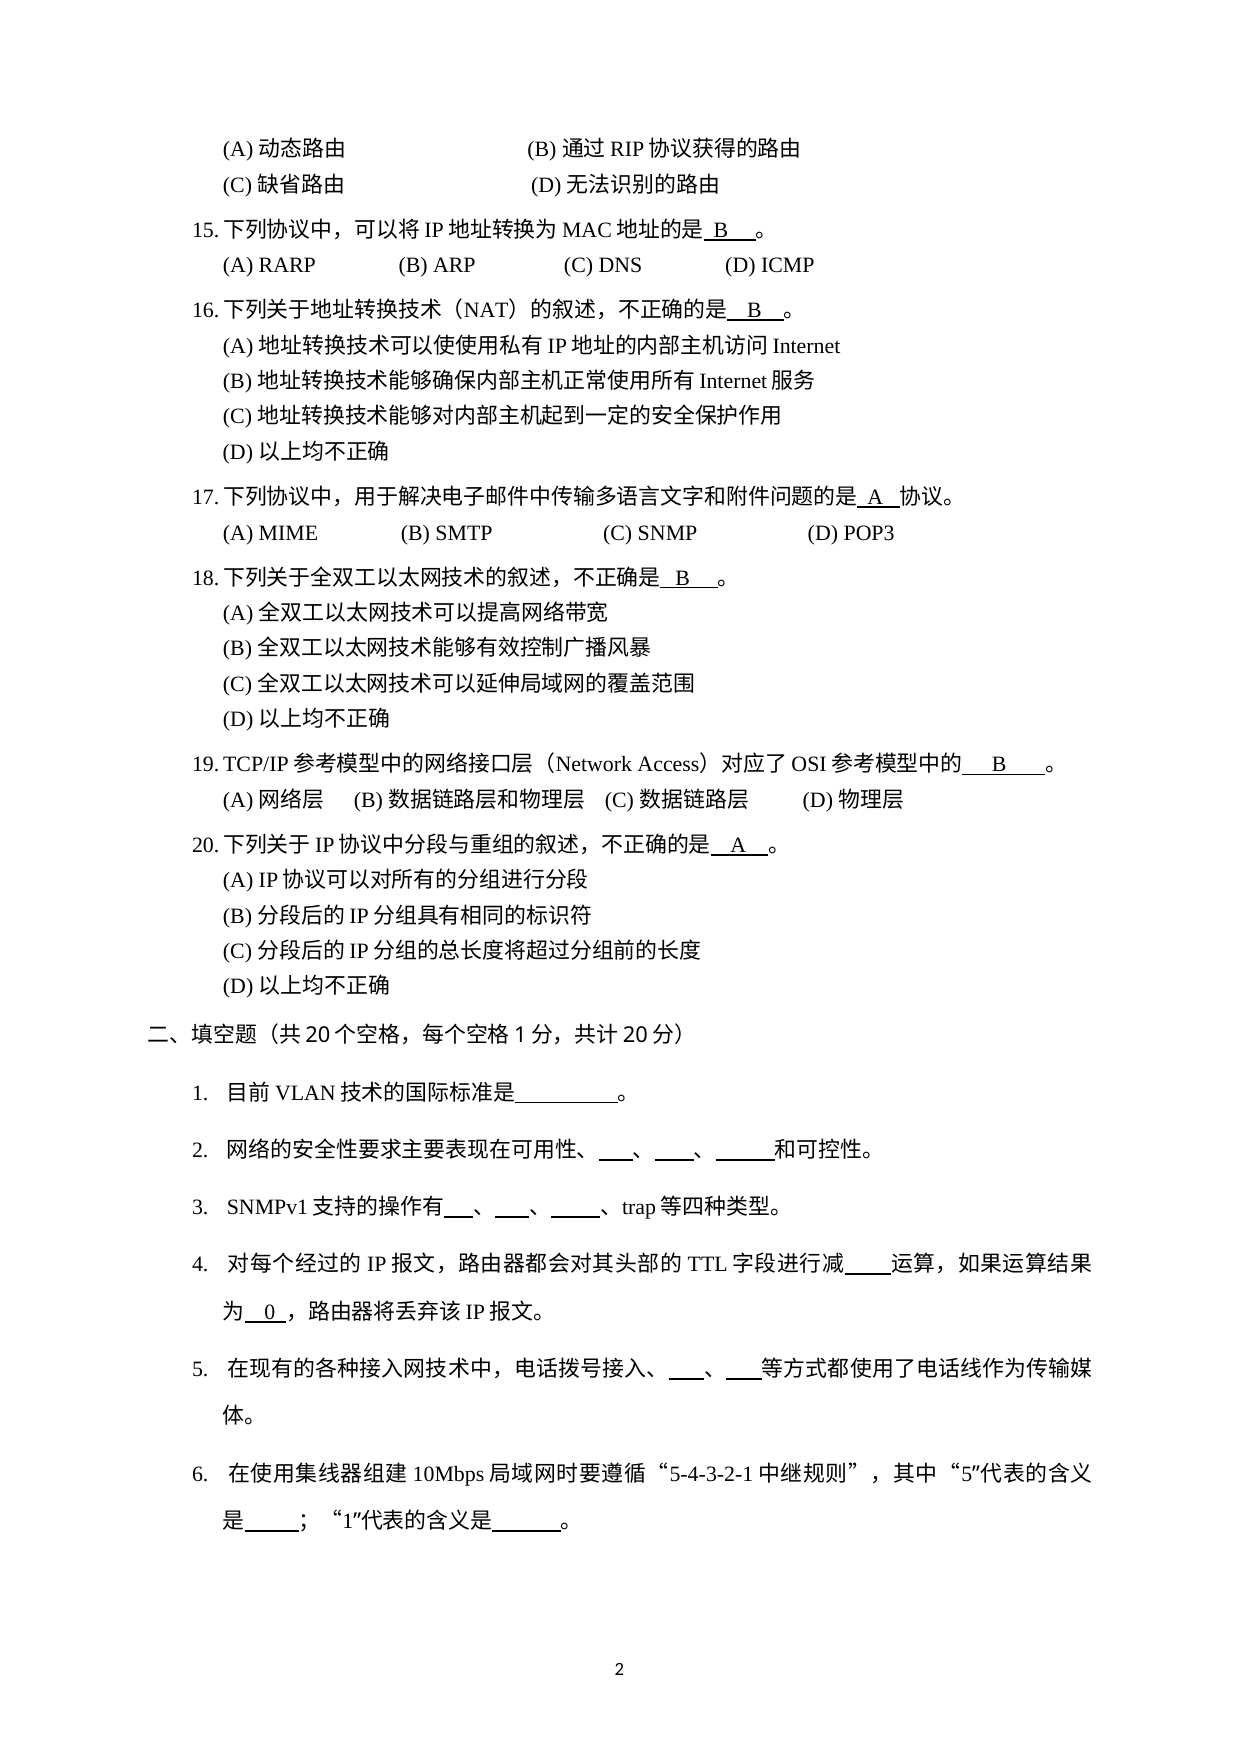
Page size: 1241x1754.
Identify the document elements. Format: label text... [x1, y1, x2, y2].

text (B) 全双工以太网技术能够有效控制广播风暴 [223, 627, 1093, 663]
text 5. 在现有的各种接入网技术中，电话拨号接入、 、 等方式都使用了电话线作为传输媒体。 [192, 1351, 1093, 1430]
text (C) 分段后的IP分组的总长度将超过分组前的长度 [223, 930, 1093, 966]
text (A) MIME (B) SMTP (C) SNMP (D) POP3 [223, 512, 1093, 547]
text (C) 缺省路由 (D) 无法识别的路由 [223, 164, 1093, 199]
text 19. TCP/IP参考模型中的网络接口层（Network Access）对应了OSI参考模型中的 B 。 [192, 743, 1093, 779]
text (C) 地址转换技术能够对内部主机起到一定的安全保护作用 [223, 396, 1093, 431]
text (A) 网络层 (B) 数据链路层和物理层 (C) 数据链路层 (D) 物理层 [223, 779, 1093, 814]
text (A) 地址转换技术可以使使用私有IP地址的内部主机访问Internet [223, 325, 1093, 360]
text 4. 对每个经过的IP报文，路由器都会对其头部的TTL字段进行减 运算，如果运算结果为 0 ，路由器将丢弃该IP报文。 [192, 1246, 1093, 1325]
text (B) 分段后的IP分组具有相同的标识符 [223, 895, 1093, 930]
text 20. 下列关于IP协议中分段与重组的叙述，不正确的是 A 。 [192, 824, 1093, 859]
text (C) 全双工以太网技术可以延伸局域网的覆盖范围 [223, 663, 1093, 698]
text 1. 目前VLAN技术的国际标准是 。 [192, 1074, 1093, 1106]
text (A) 动态路由 (B) 通过RIP协议获得的路由 [223, 128, 1093, 164]
text (A) RARP (B) ARP (C) DNS (D) ICMP [223, 244, 1093, 280]
text (A) 全双工以太网技术可以提高网络带宽 [223, 592, 1093, 627]
text 18. 下列关于全双工以太网技术的叙述，不正确是 B 。 [192, 557, 1093, 592]
text 3. SNMPv1支持的操作有 、 、 、trap等四种类型。 [192, 1189, 1093, 1221]
text 6. 在使用集线器组建10Mbps局域网时要遵循“5-4-3-2-1中继规则”，其中“5”代表的含义是 ；“1”代表的含义是 。 [192, 1456, 1093, 1535]
text 二、填空题（共20个空格，每个空格1分，共计20分） [148, 1017, 1093, 1049]
text (B) 地址转换技术能够确保内部主机正常使用所有Internet服务 [223, 360, 1093, 396]
text (D) 以上均不正确 [222, 431, 1093, 466]
text 16. 下列关于地址转换技术（NAT）的叙述，不正确的是 B 。 [192, 289, 1093, 325]
text 2. 网络的安全性要求主要表现在可用性、 、 、 和可控性。 [192, 1132, 1093, 1163]
text (A) IP协议可以对所有的分组进行分段 [223, 859, 1093, 895]
text 17. 下列协议中，用于解决电子邮件中传输多语言文字和附件问题的是 A 协议。 [192, 476, 1093, 512]
text (D) 以上均不正确 [223, 698, 1093, 734]
text 15. 下列协议中，可以将IP地址转换为MAC地址的是 B 。 [192, 209, 1093, 244]
text (D) 以上均不正确 [223, 966, 1093, 1001]
